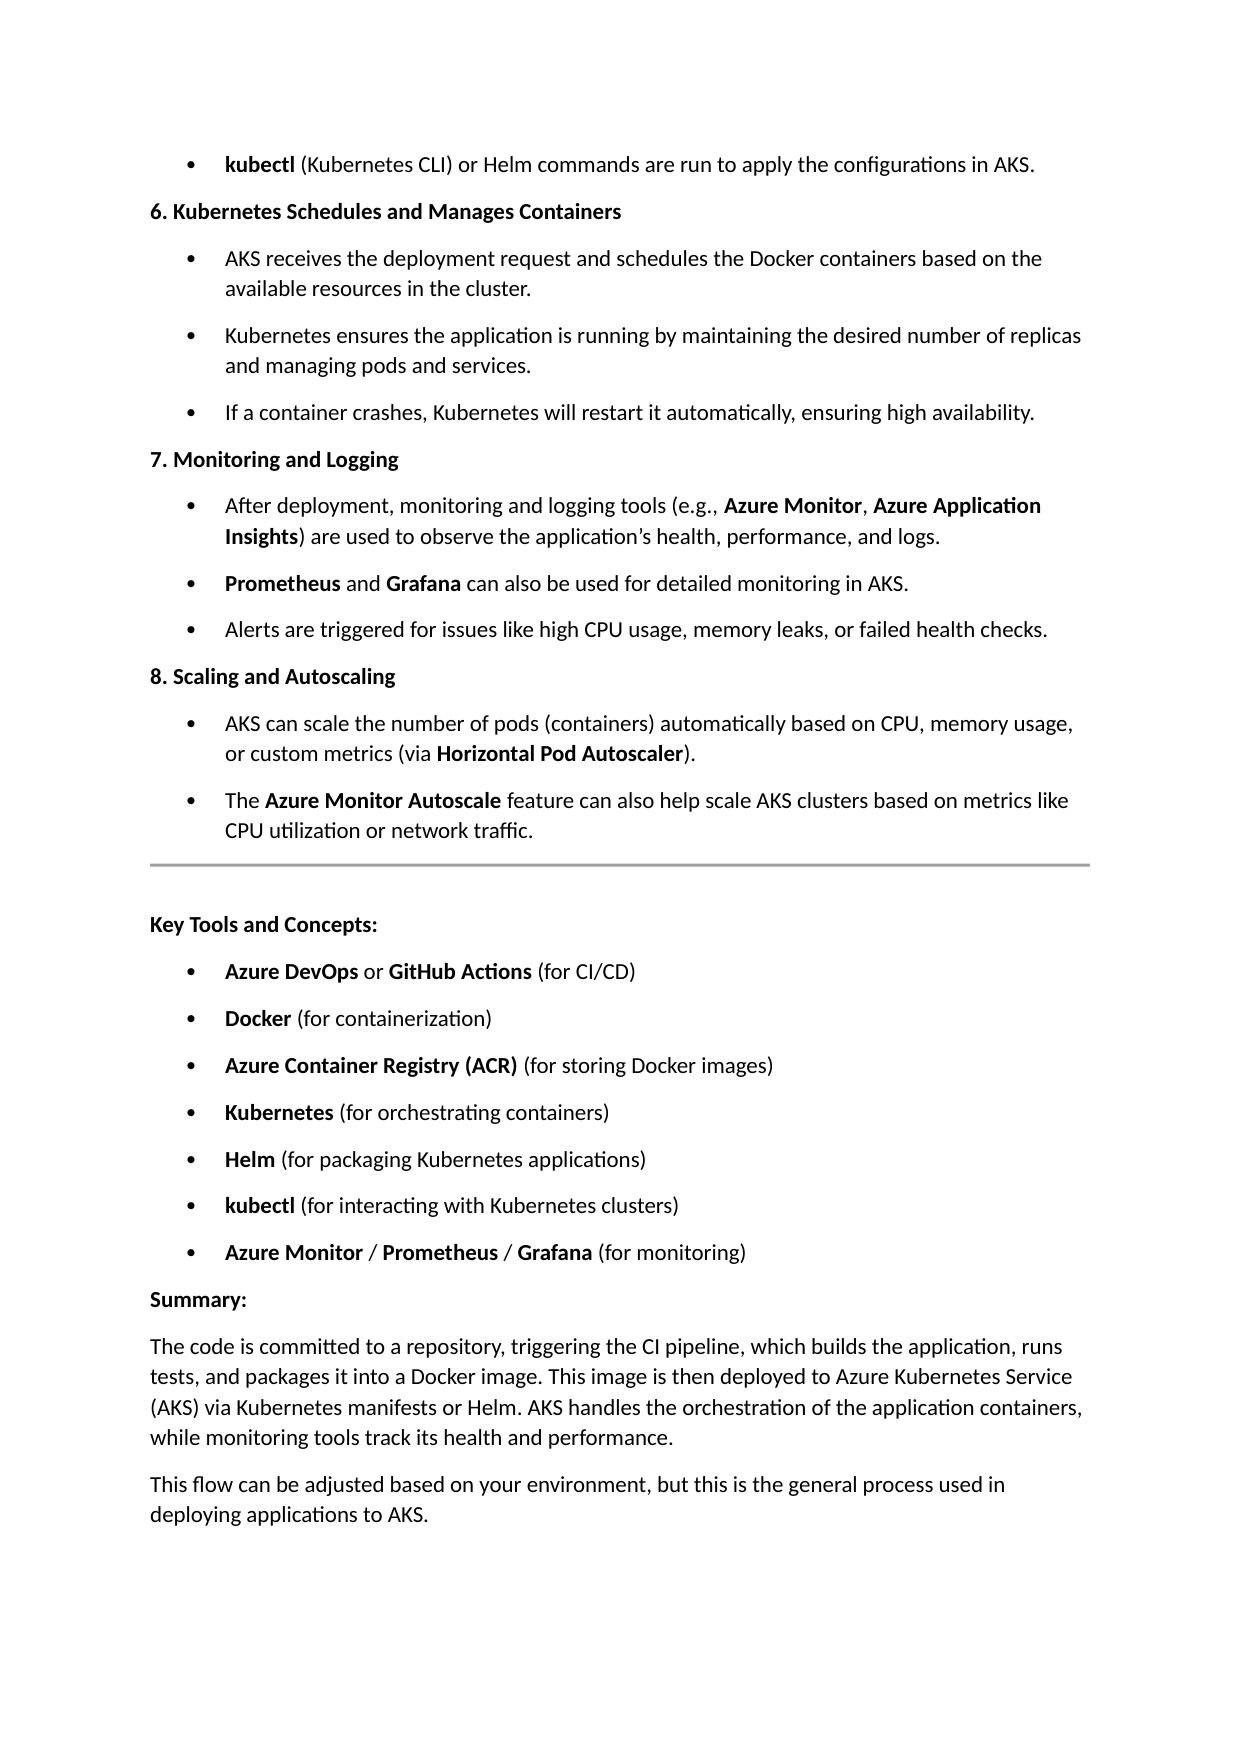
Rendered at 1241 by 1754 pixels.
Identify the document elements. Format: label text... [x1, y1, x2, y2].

text This flow can be adjusted based on your environment, but this is the general process used in deploying applications to AKS. [150, 1470, 1090, 1528]
text Summary: [150, 1285, 1090, 1313]
list Azure Monitor / Prometheus / Grafana (for monitoring) [187, 1238, 1090, 1267]
list kubectl (for interacting with Kubernetes clusters) [187, 1192, 1090, 1220]
list Kubernetes ensures the application is running by maintaining the desired number of replicas and managing pods and services. [187, 321, 1090, 379]
text Key Tools and Concepts: [150, 910, 1090, 938]
list Prometheus and Grafana can also be used for detailed monitoring in AKS. [187, 569, 1090, 597]
text 8. Scaling and Autoscaling [150, 662, 1090, 691]
list kubectl (Kubernetes CLI) or Helm commands are run to apply the configurations in AKS. [187, 150, 1090, 178]
text 7. Monitoring and Logging [150, 445, 1090, 473]
list After deployment, monitoring and logging tools (e.g., Azure Monitor, Azure Application Insights) are used to observe the application’s health, performance, and logs. [187, 492, 1090, 550]
list Azure DevOps or GitHub Actions (for CI/CD) [187, 957, 1090, 985]
text 6. Kubernetes Schedules and Manages Containers [150, 197, 1090, 225]
list Helm (for packaging Kubernetes applications) [187, 1145, 1090, 1173]
list Kubernetes (for orchestrating containers) [187, 1098, 1090, 1126]
list If a container crashes, Kubernetes will restart it automatically, ensuring high availability. [187, 398, 1090, 426]
list The Azure Monitor Autoscale feature can also help scale AKS clusters based on metrics like CPU utilization or network traffic. [187, 786, 1090, 845]
list AKS receives the deployment request and schedules the Docker containers based on the available resources in the cluster. [187, 244, 1090, 302]
list Alerts are triggered for issues like high CPU usage, memory leaks, or failed health checks. [187, 616, 1090, 644]
list AKS can scale the number of pods (containers) automatically based on CPU, memory usage, or custom metrics (via Horizontal Pod Autoscaler). [187, 709, 1090, 768]
list Azure Container Registry (ACR) (for storing Docker images) [187, 1051, 1090, 1079]
text The code is committed to a repository, triggering the CI pipeline, which builds the application, runs tests, and packages it into a Docker image. This image is then deployed to Azure Kubernetes Service (AKS) via Kubernetes manifests or Helm. AKS handles the orchestration of the application containers, while monitoring tools track its health and performance. [150, 1332, 1090, 1451]
list Docker (for containerization) [187, 1004, 1090, 1032]
